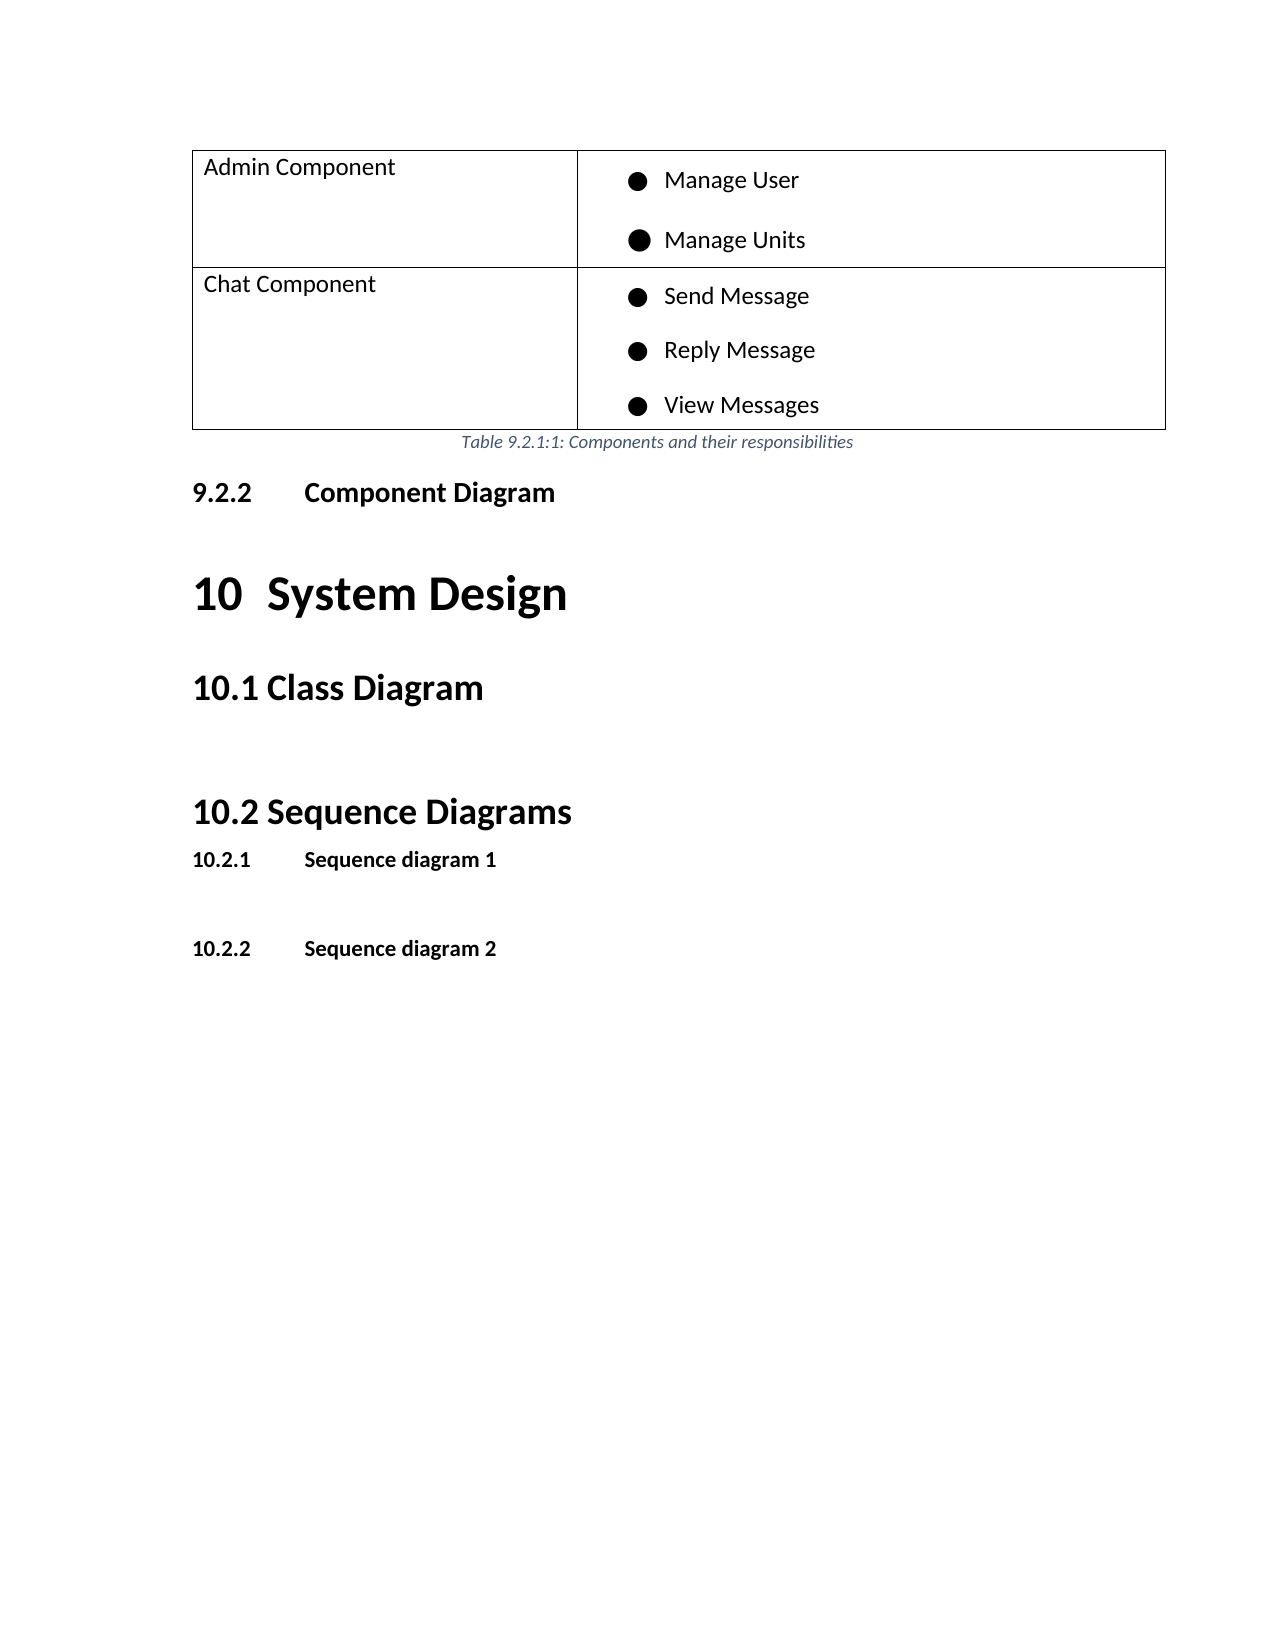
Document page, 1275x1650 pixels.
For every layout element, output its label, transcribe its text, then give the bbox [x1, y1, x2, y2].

table_cell Admin Component [193, 151, 577, 267]
text Table 9.2.1:1: Components and their responsibilities [192, 430, 1125, 453]
table_cell Manage User Manage Units [578, 151, 1165, 267]
list Sequence diagram 2 [192, 934, 1125, 962]
subtitle Class Diagram [192, 664, 1125, 709]
subtitle System Design [192, 562, 1125, 623]
table_cell Send Message Reply Message View Messages [578, 268, 1165, 429]
table_cell Chat Component [193, 268, 577, 429]
list Component Diagram [192, 474, 1125, 509]
list Sequence diagram 1 [192, 845, 1125, 873]
subtitle Sequence Diagrams [192, 788, 1125, 834]
